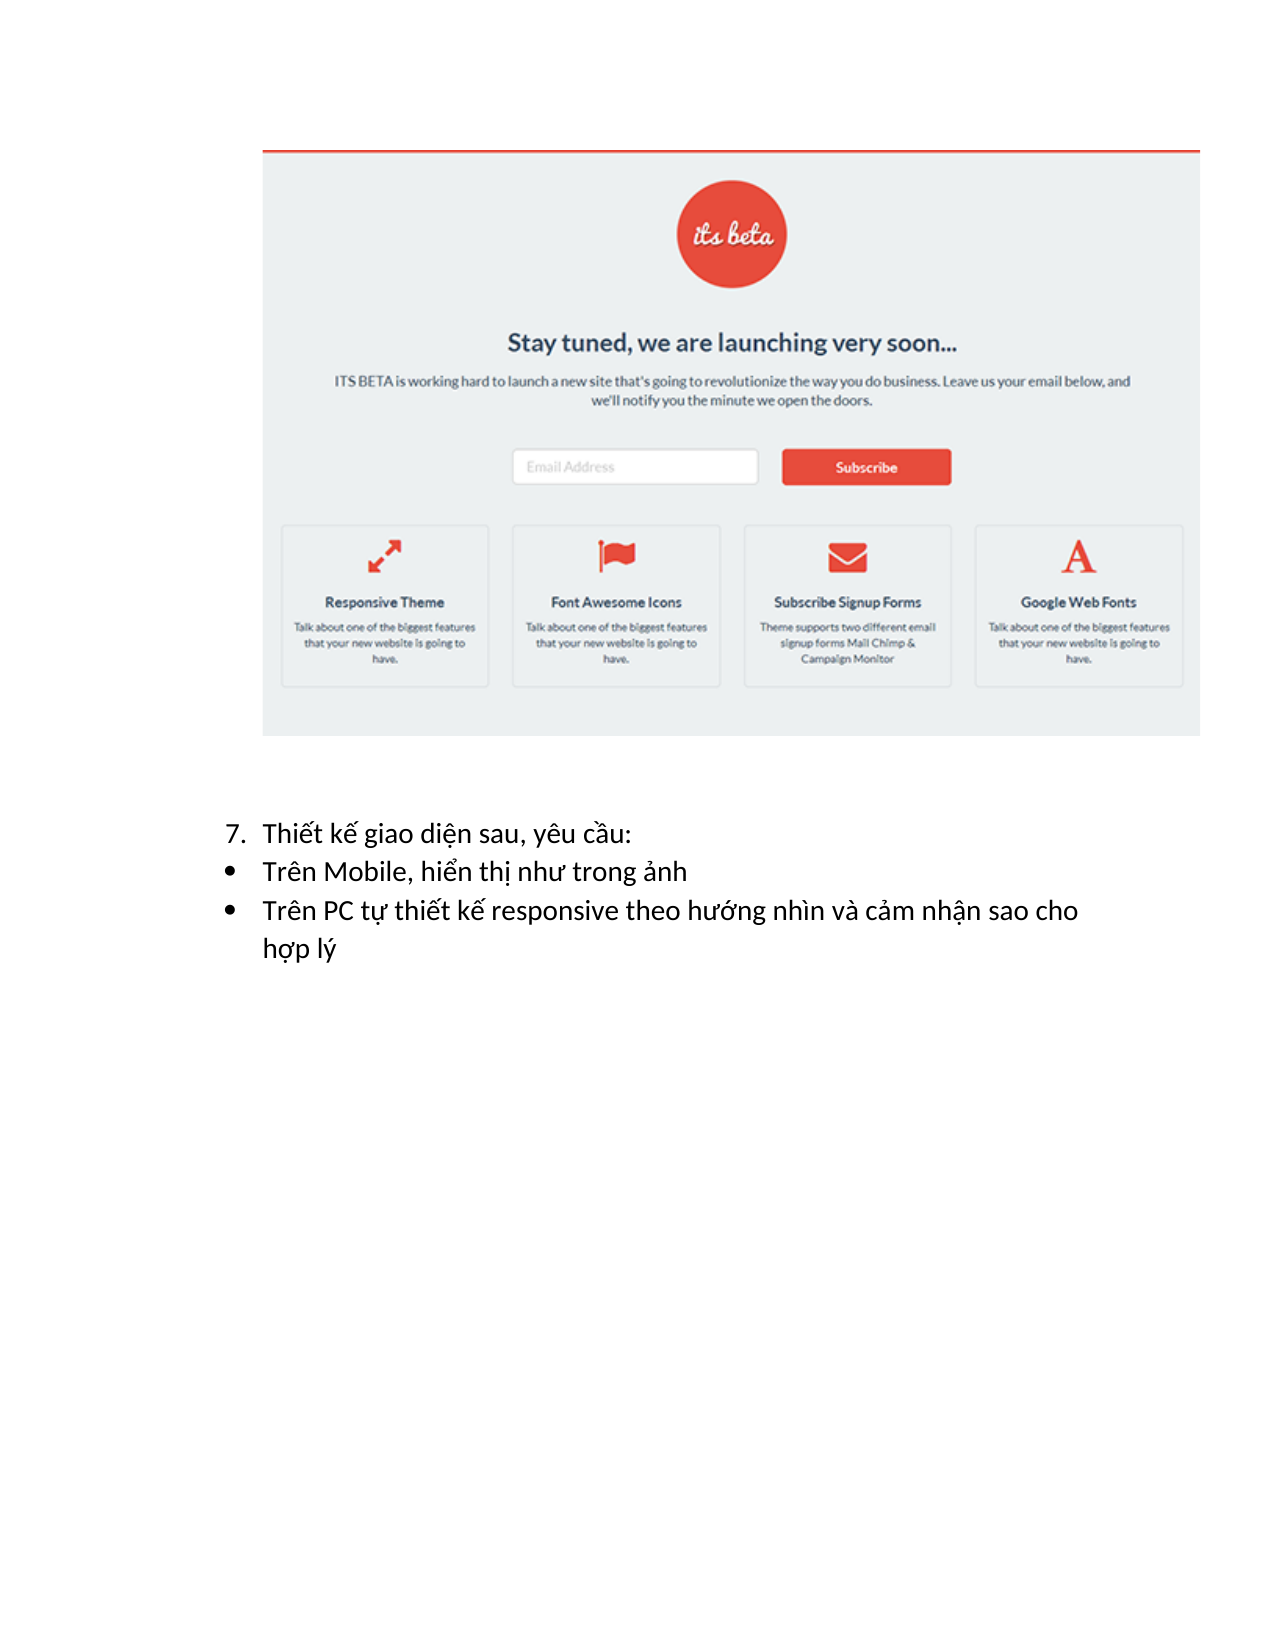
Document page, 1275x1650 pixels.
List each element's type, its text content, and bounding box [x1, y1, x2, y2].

list Trên PC tự thiết kế responsive theo hướng nhìn và cảm nhận sao cho hợp lý [225, 892, 1125, 966]
list Thiết kế giao diện sau, yêu cầu: [225, 815, 1125, 851]
picture [262, 150, 1200, 736]
list Trên Mobile, hiển thị như trong ảnh [225, 853, 1125, 889]
